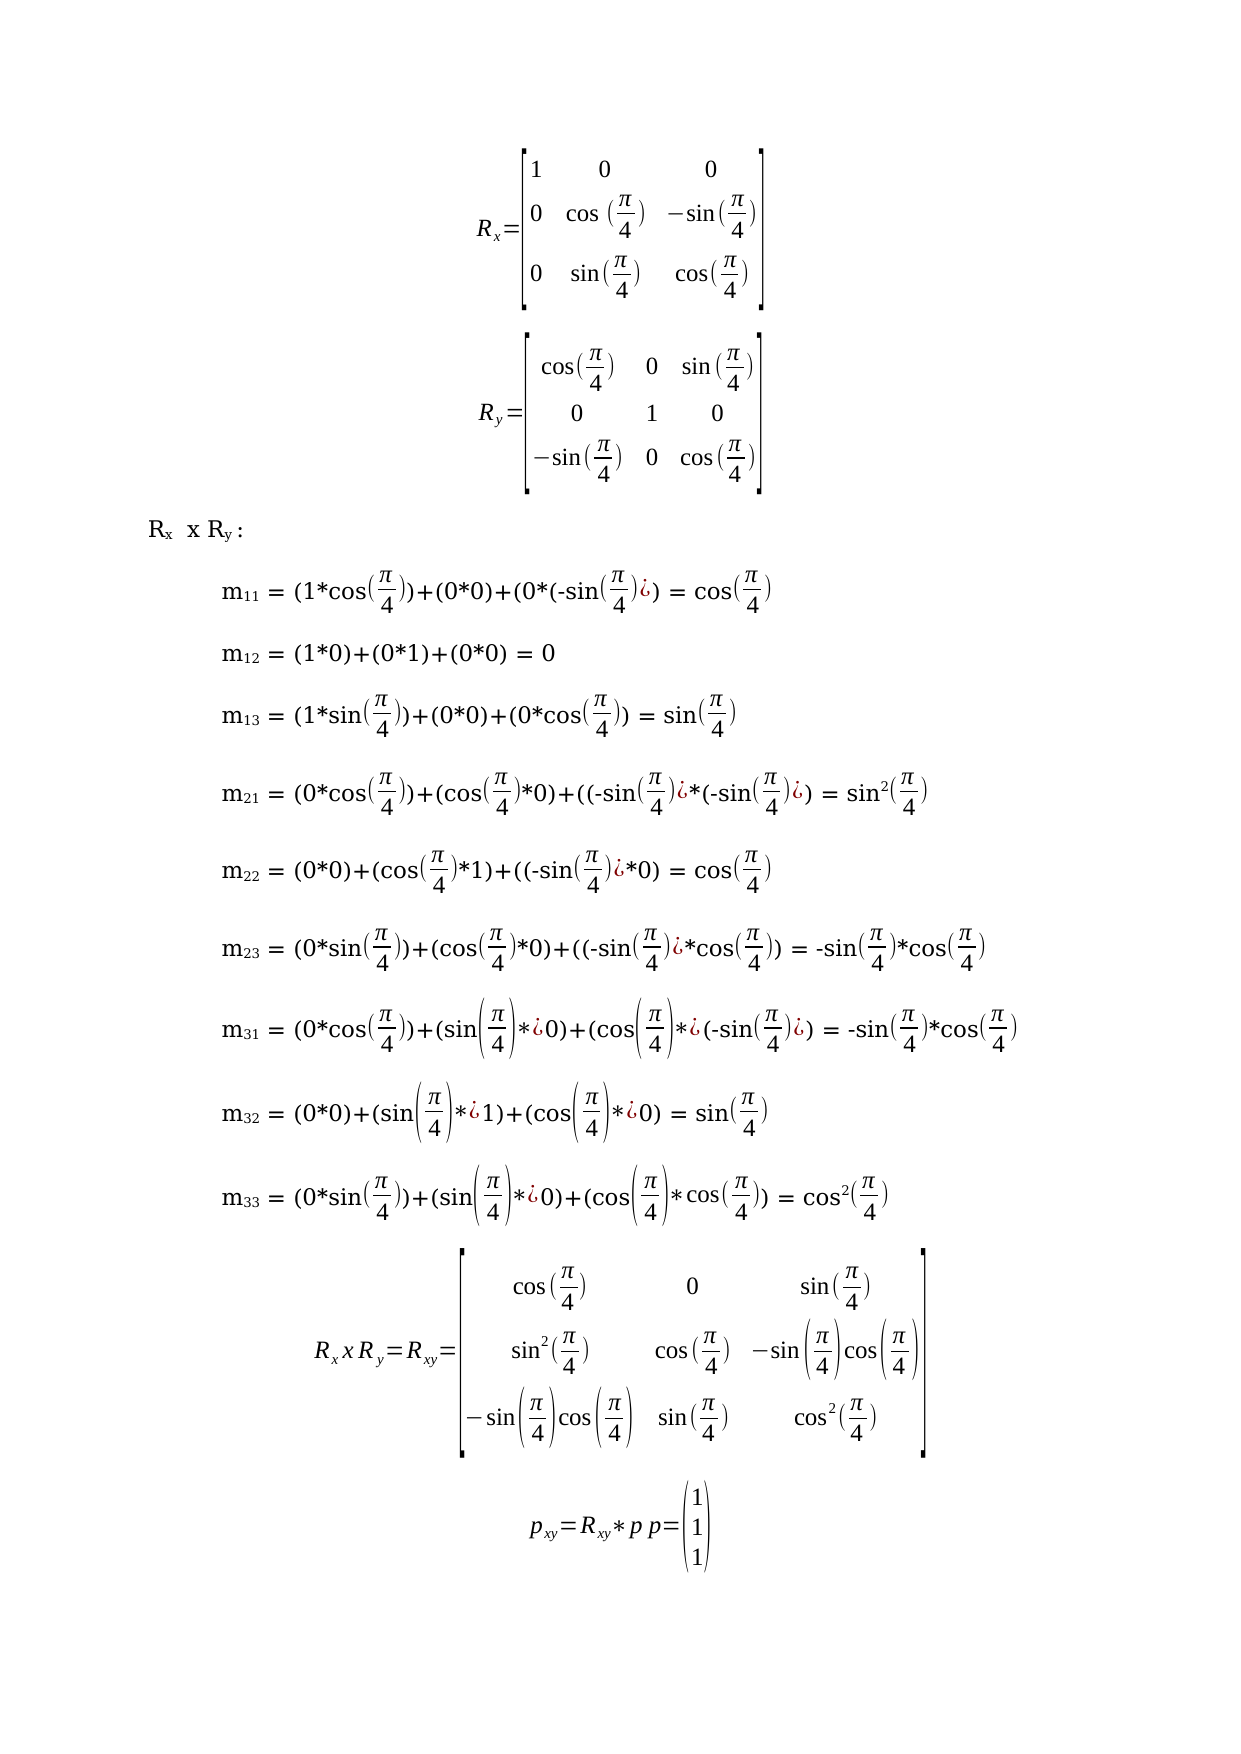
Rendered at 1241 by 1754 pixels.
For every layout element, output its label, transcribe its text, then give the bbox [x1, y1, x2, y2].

text Rx x Ry : [148, 514, 1093, 542]
text m22 = (0*0)+(cos*1)+((-sin*0) = cos [148, 840, 1093, 899]
text m23 = (0*sin)+(cos*0)+((-sin*cos) = -sin*cos [148, 918, 1093, 977]
text m21 = (0*cos)+(cos*0)+((-sin*(-sin) = sin2 [148, 763, 1093, 822]
text m13 = (1*sin)+(0*0)+(0*cos) = sin [148, 685, 1093, 744]
text m31 = (0*cos)+(sin0)+(cos(-sin) = -sin*cos [148, 996, 1093, 1061]
text m32 = (0*0)+(sin1)+(cos0) = sin [148, 1080, 1093, 1145]
text m12 = (1*0)+(0*1)+(0*0) = 0 [148, 638, 1093, 666]
text m11 = (1*cos)+(0*0)+(0*(-sin) = cos [148, 561, 1093, 619]
text m33 = (0*sin)+(sin0)+(cos) = cos2 [148, 1164, 1093, 1229]
